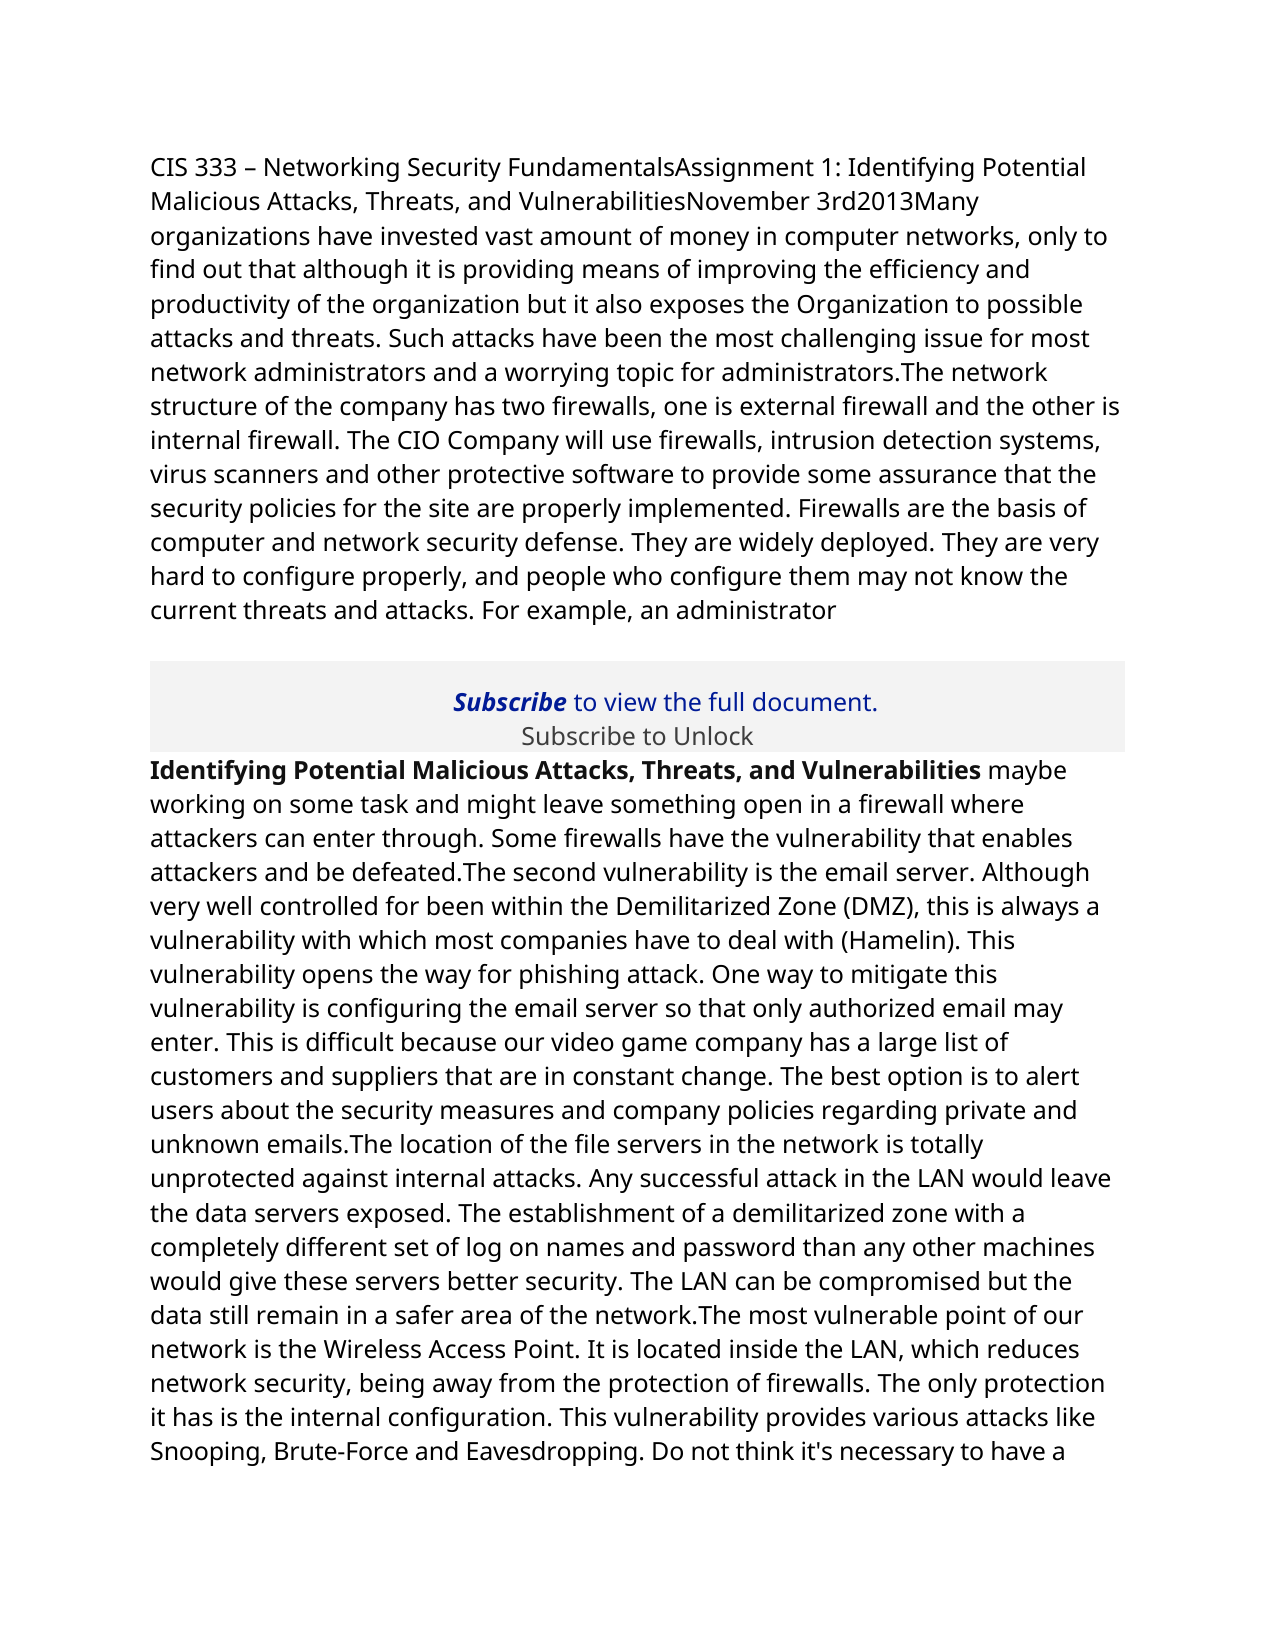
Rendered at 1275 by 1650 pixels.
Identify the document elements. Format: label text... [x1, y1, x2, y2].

text Subscribe to Unlock [150, 718, 1125, 752]
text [150, 752, 1125, 1468]
text CIS 333 – Networking Security FundamentalsAssignment 1: Identifying Potential Malicious Attacks, Threats, and VulnerabilitiesNovember 3rd2013Many organizations have invested vast amount of money in computer networks, only to find out that although it is providing means of improving the efficiency and productivity of the organization but it also exposes the Organization to possible attacks and threats. Such attacks have been the most challenging issue for most network administrators and a worrying topic for administrators.The network structure of the company has two firewalls, one is external firewall and the other is internal firewall. The CIO Company will use firewalls, intrusion detection systems, virus scanners and other protective software to provide some assurance that the security policies for the site are properly implemented. Firewalls are the basis of computer and network security defense. They are widely deployed. They are very hard to configure properly, and people who configure them may not know the current threats and attacks. For example, an administrator [150, 150, 1125, 627]
text Subscribe to view the full document. [150, 661, 1125, 718]
